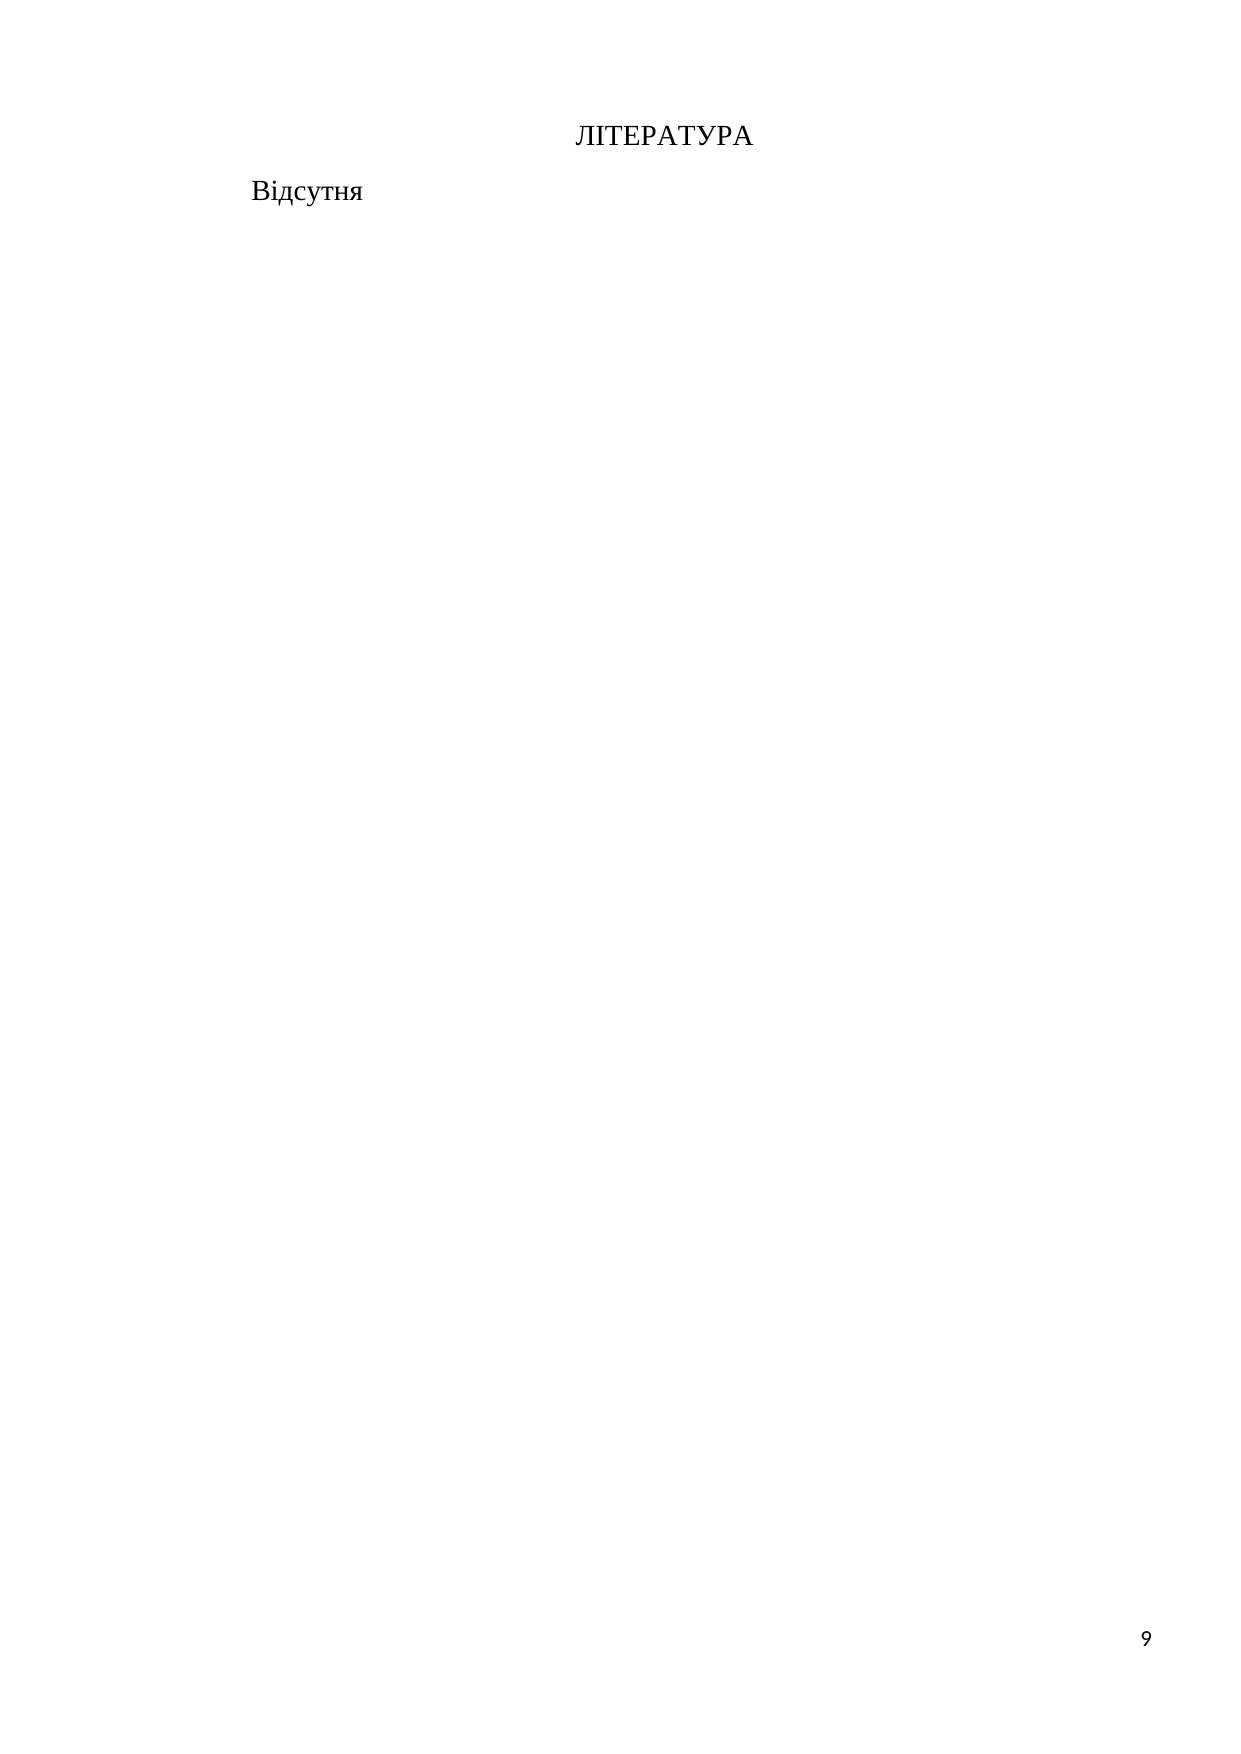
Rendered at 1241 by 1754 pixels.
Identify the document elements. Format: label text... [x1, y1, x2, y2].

text Відсутня [177, 173, 1152, 207]
subtitle ЛІТЕРАТУРА [177, 118, 1152, 152]
